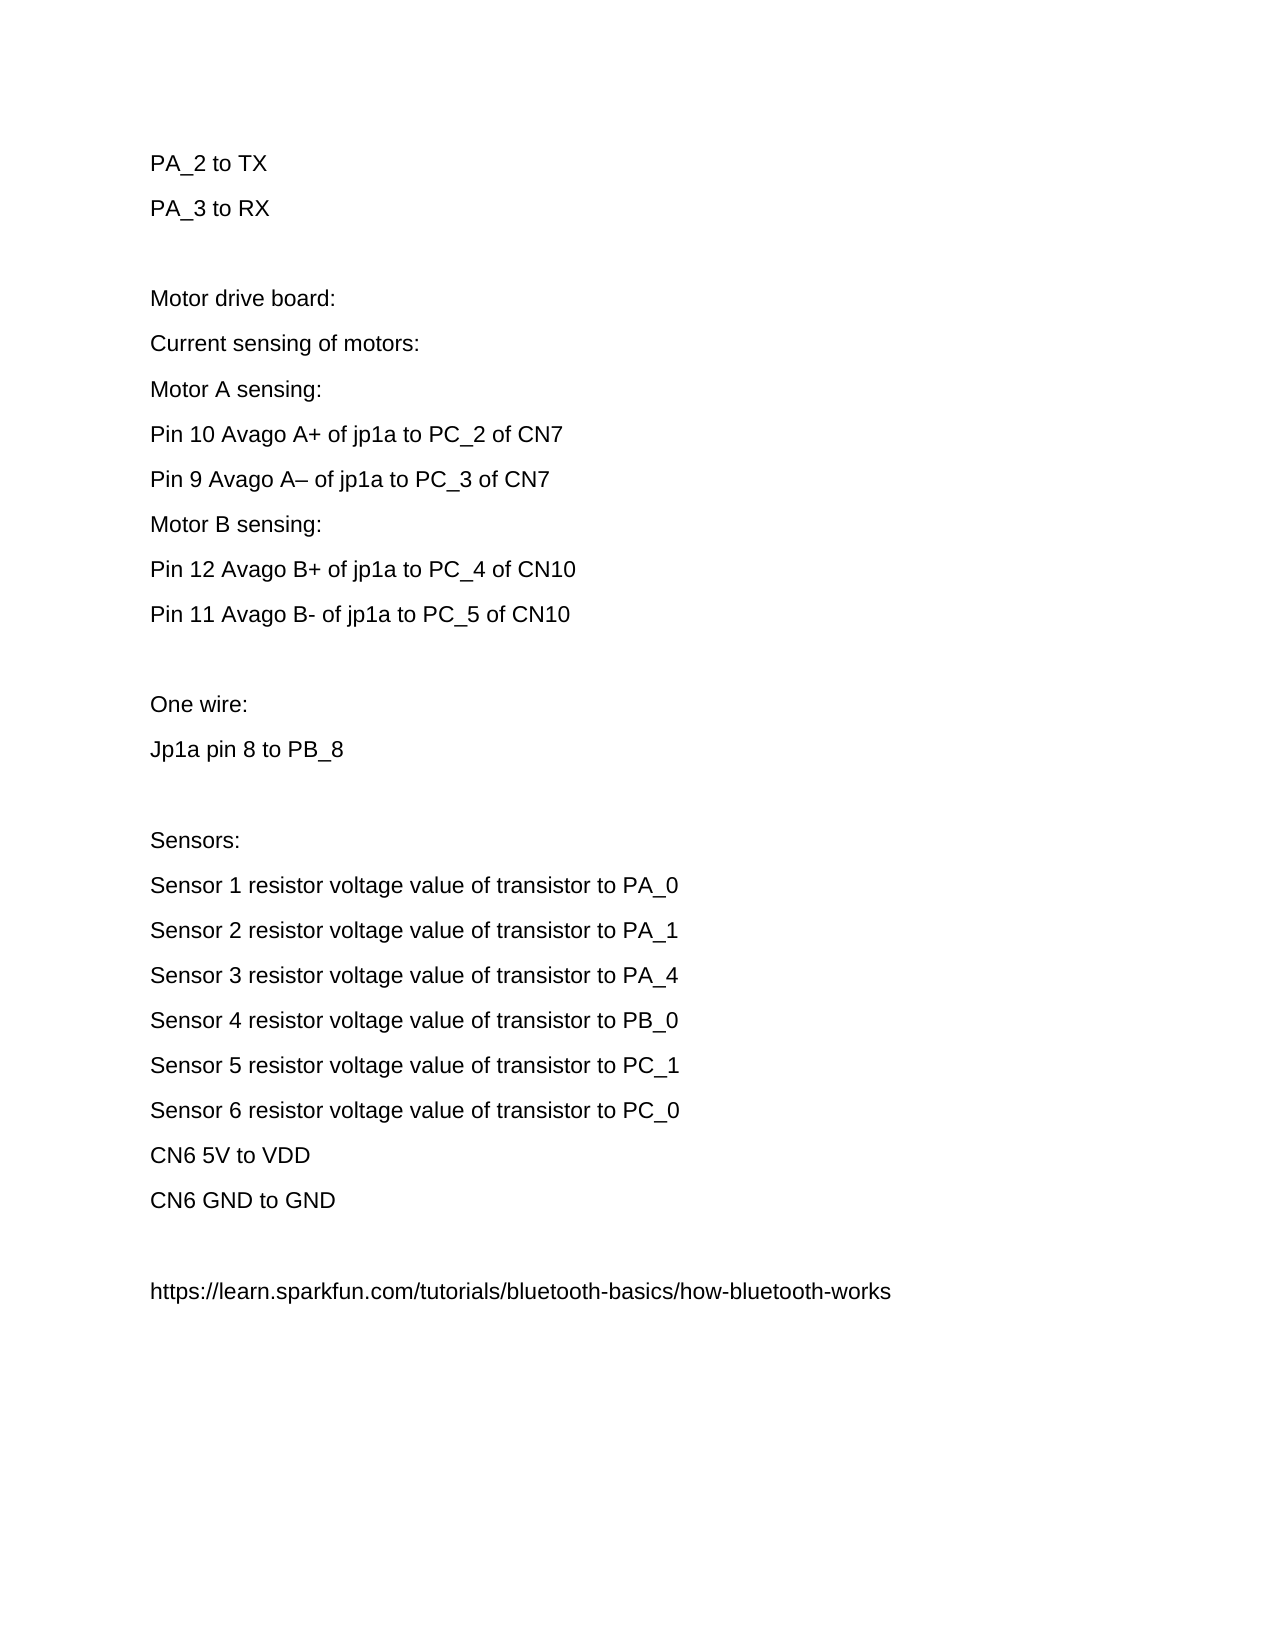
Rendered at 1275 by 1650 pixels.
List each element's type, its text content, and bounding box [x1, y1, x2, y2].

text Motor B sensing: [150, 511, 1125, 537]
text Jp1a pin 8 to PB_8 [150, 736, 1125, 763]
text Pin 11 Avago B- of jp1a to PC_5 of CN10 [150, 601, 1125, 627]
text Sensor 4 resistor voltage value of transistor to PB_0 [150, 1007, 1125, 1033]
text Sensor 5 resistor voltage value of transistor to PC_1 [150, 1052, 1125, 1078]
text Sensor 3 resistor voltage value of transistor to PA_4 [150, 962, 1125, 988]
text Motor A sensing: [150, 376, 1125, 402]
text Pin 12 Avago B+ of jp1a to PC_4 of CN10 [150, 556, 1125, 582]
text Sensor 6 resistor voltage value of transistor to PC_0 [150, 1097, 1125, 1123]
text CN6 GND to GND [150, 1187, 1125, 1214]
text CN6 5V to VDD [150, 1142, 1125, 1169]
text Sensors: [150, 827, 1125, 853]
text Sensor 1 resistor voltage value of transistor to PA_0 [150, 872, 1125, 898]
text One wire: [150, 691, 1125, 718]
text Pin 10 Avago A+ of jp1a to PC_2 of CN7 [150, 421, 1125, 447]
text Motor drive board: [150, 285, 1125, 312]
text https://learn.sparkfun.com/tutorials/bluetooth-basics/how-bluetooth-works [150, 1278, 1125, 1304]
text PA_2 to TX [150, 150, 1125, 176]
text Sensor 2 resistor voltage value of transistor to PA_1 [150, 917, 1125, 943]
text PA_3 to RX [150, 195, 1125, 221]
text Pin 9 Avago A– of jp1a to PC_3 of CN7 [150, 466, 1125, 492]
text Current sensing of motors: [150, 330, 1125, 357]
